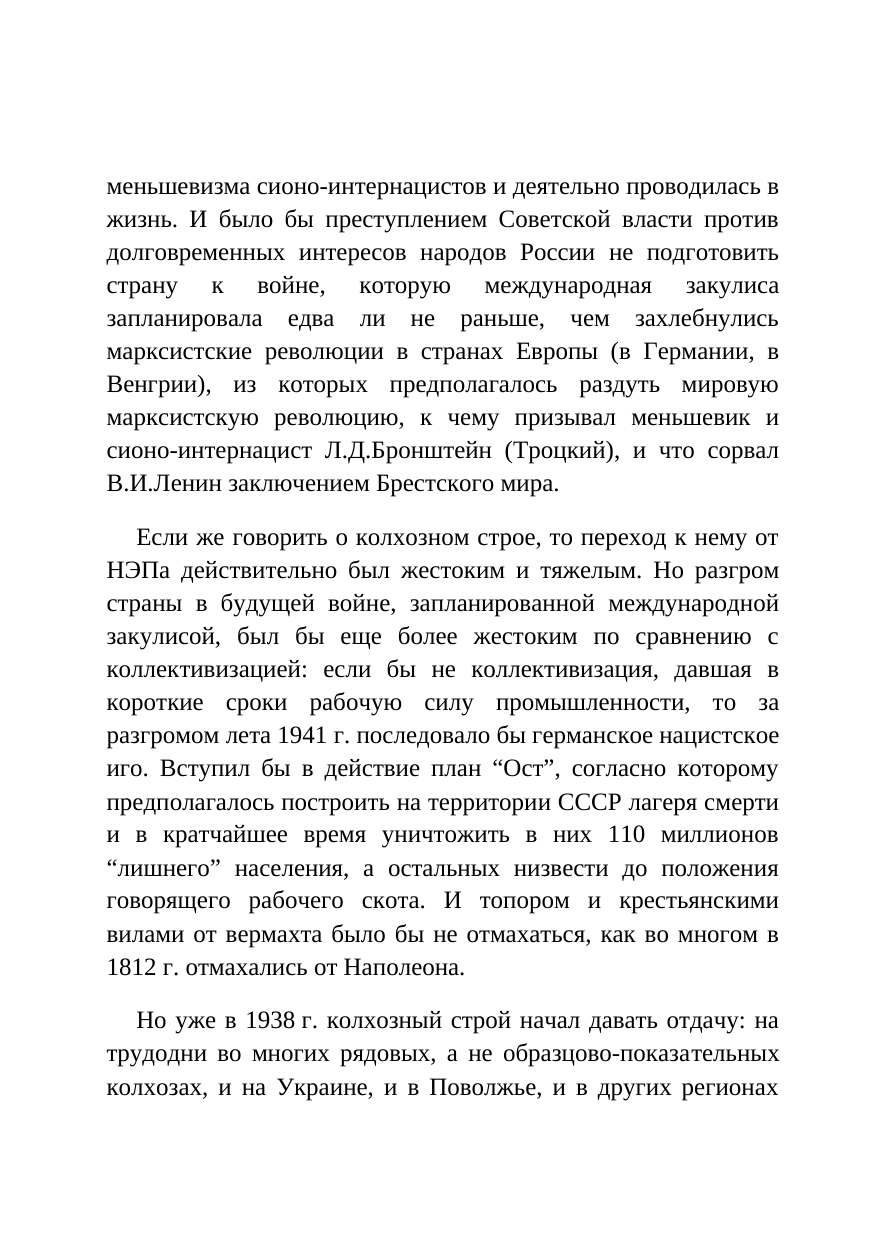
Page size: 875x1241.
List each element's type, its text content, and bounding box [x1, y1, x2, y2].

list Если же говорить о колхозном строе, то переход к нему от НЭПа действительно был жестоким и тяжелым. Но разгром страны в будущей войне, запланированной международной закулисой, был бы еще более жестоким по сравнению с коллективизацией: если бы не коллективизация, давшая в короткие сроки рабочую силу промышленности, то за разгромом лета . последовало бы германское нацистское иго. Вступил бы в действие план “Ост”, согласно которому предполагалось построить на территории СССР лагеря смерти и в кратчайшее время уничтожить в них 110 миллионов “лишнего” населения, а остальных низвести до положения говорящего рабочего скота. И топором и крестьянскими вилами от вермахта было бы не отмахаться, как во многом в . отмахались от Наполеона. [106, 522, 779, 980]
